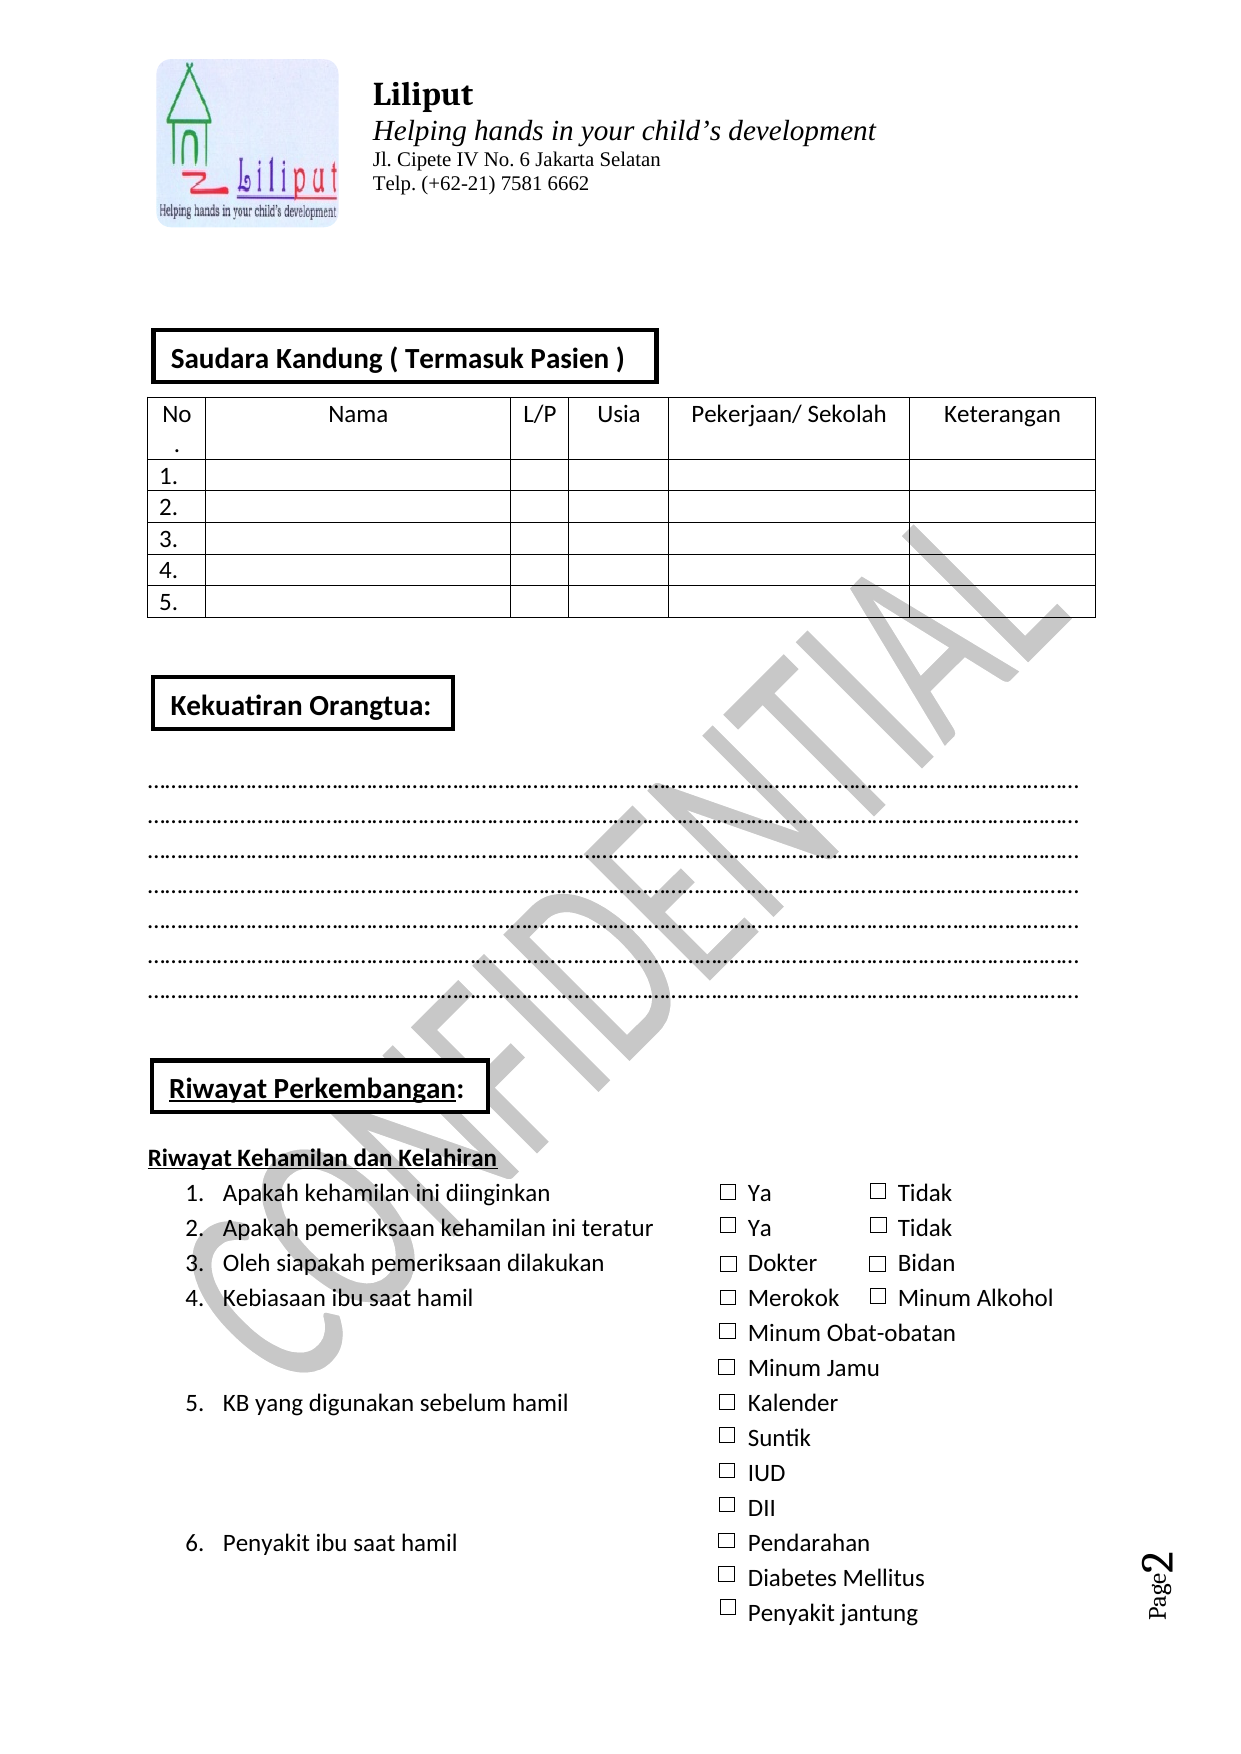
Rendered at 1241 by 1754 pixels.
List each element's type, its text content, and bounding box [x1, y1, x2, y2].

table_cell 1. [148, 460, 205, 490]
list Penyakit ibu saat hamil Pendarahan [185, 1527, 1092, 1557]
table_cell [511, 523, 568, 553]
list Apakah pemeriksaan kehamilan ini teratur Ya Tidak [185, 1212, 1092, 1242]
table_cell [669, 586, 909, 617]
list KB yang digunakan sebelum hamil Kalender [185, 1387, 1092, 1417]
text Diabetes Mellitus [748, 1562, 1092, 1592]
table_header Keterangan [910, 398, 1095, 459]
picture [156, 59, 339, 228]
list Kebiasaan ibu saat hamil Merokok Minum Alkohol [185, 1282, 1092, 1312]
table_cell [910, 586, 1095, 617]
text IUD [748, 1457, 1092, 1487]
list Apakah kehamilan ini diinginkan Ya Tidak [185, 1177, 1092, 1207]
table_cell [569, 555, 668, 585]
table_cell [910, 523, 1095, 553]
table_cell 5. [148, 586, 205, 617]
table_cell [669, 523, 909, 553]
table_cell [511, 555, 568, 585]
table_cell [206, 491, 510, 522]
table_cell [206, 586, 510, 617]
table_cell 2. [148, 491, 205, 522]
table_cell [511, 491, 568, 522]
table_cell [569, 491, 668, 522]
table_cell [910, 460, 1095, 490]
text Minum Jamu [748, 1352, 1092, 1382]
table_cell [910, 555, 1095, 585]
table_header L/P [511, 398, 568, 459]
table_header No. [148, 398, 205, 459]
table_header Usia [569, 398, 668, 459]
table_header Nama [206, 398, 510, 459]
table_cell [206, 460, 510, 490]
table_cell [206, 555, 510, 585]
table_cell [569, 460, 668, 490]
table_cell 3. [148, 523, 205, 553]
table_cell [206, 523, 510, 553]
table_cell [569, 523, 668, 553]
text DII [748, 1492, 1092, 1522]
table_cell [669, 491, 909, 522]
text Penyakit jantung [223, 1597, 1092, 1627]
table_cell [910, 491, 1095, 522]
table_cell 4. [148, 555, 205, 585]
text Riwayat Kehamilan dan Kelahiran [148, 1142, 1092, 1172]
table_header Pekerjaan/ Sekolah [669, 398, 909, 459]
table_cell [669, 555, 909, 585]
text Suntik [748, 1422, 1092, 1452]
text Minum Obat-obatan [748, 1317, 1092, 1347]
text ……………………………………………………………………………………………………………………………………………………………………………………………………………………………………………………………………………………………………………………………………………………………………………………………………………………………………………………………………………………………………………………………………………………………………………………………………………………………………………………………………………………………………………………………………………………………………………………………………………………………………………………………………………………………………………………………………………………………………………………………………………………………………………… [148, 764, 1092, 1005]
table_cell [511, 586, 568, 617]
table_cell [569, 586, 668, 617]
table_cell [511, 460, 568, 490]
list Oleh siapakah pemeriksaan dilakukan Dokter Bidan [185, 1247, 1092, 1277]
table_cell [669, 460, 909, 490]
